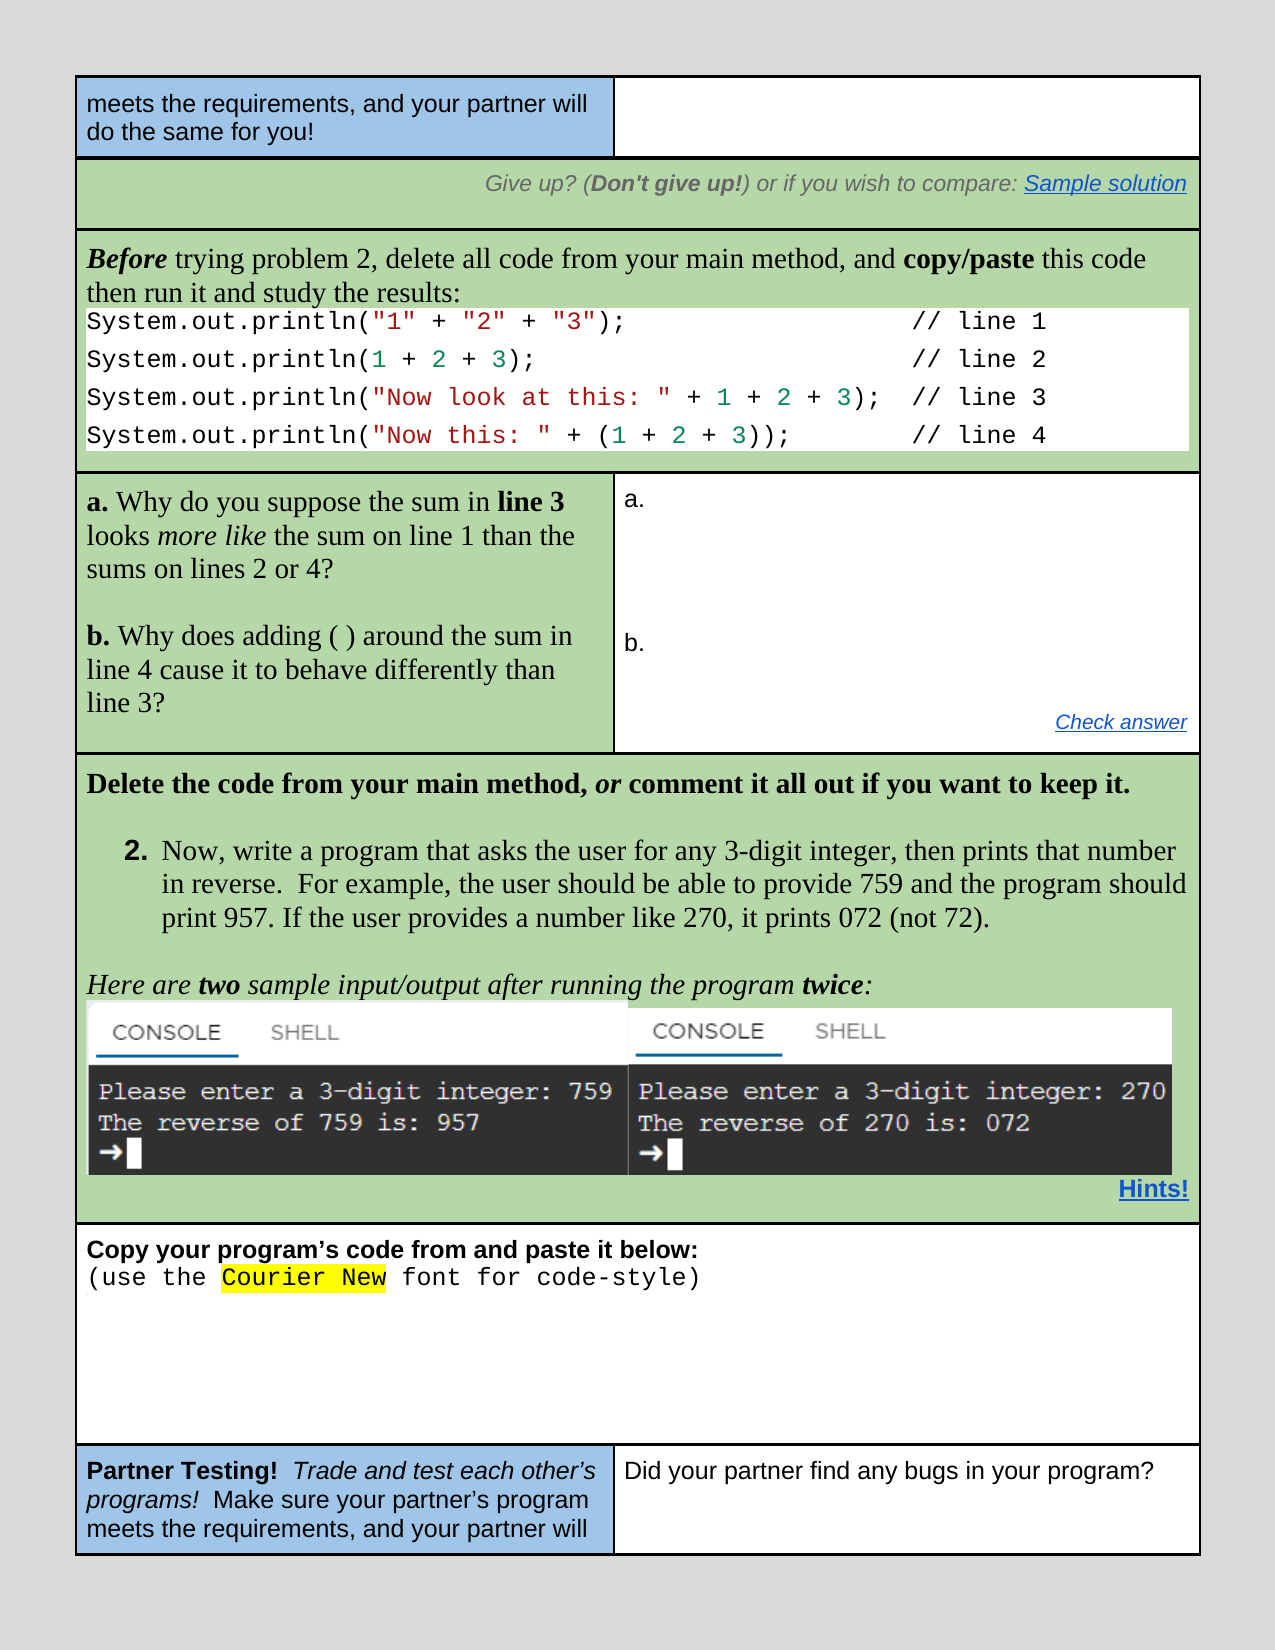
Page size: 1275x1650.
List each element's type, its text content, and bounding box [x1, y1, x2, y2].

picture [86, 1000, 1172, 1175]
table_cell Give up? (Don't give up!) or if you wish to compare: Sample solution [77, 160, 1199, 228]
table_cell Delete the code from your main method, or comment it all out if you want to keep it. Now, write a program that asks the user for any 3-digit integer, then prints that number in reverse. For example, the user should be able to provide 759 and the program should print 957. If the user provides a number like 270, it prints 072 (not 72). Here are two sample input/output after running the program twice: Hints! [77, 755, 1199, 1222]
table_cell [615, 1446, 1199, 1553]
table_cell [77, 78, 613, 156]
table_cell a. Why do you suppose the sum in line 3 looks more like the sum on line 1 than the sums on lines 2 or 4? b. Why does adding ( ) around the sum in line 4 cause it to behave differently than line 3? [77, 474, 613, 752]
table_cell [77, 1446, 613, 1553]
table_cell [615, 78, 1199, 156]
table_cell Before trying problem 2, delete all code from your main method, and copy/paste this code then run it and study the results: System.out.println("1" + "2" + "3"); // line 1 System.out.println(1 + 2 + 3); // line 2 System.out.println("Now look at this: " + 1 + 2 + 3); // line 3 System.out.println("Now this: " + (1 + 2 + 3)); // line 4 [77, 231, 1199, 471]
table_cell a. b. Check answer [615, 474, 1199, 752]
table_cell Copy your program’s code from and paste it below: (use the Courier New font for code-style) [77, 1225, 1199, 1443]
